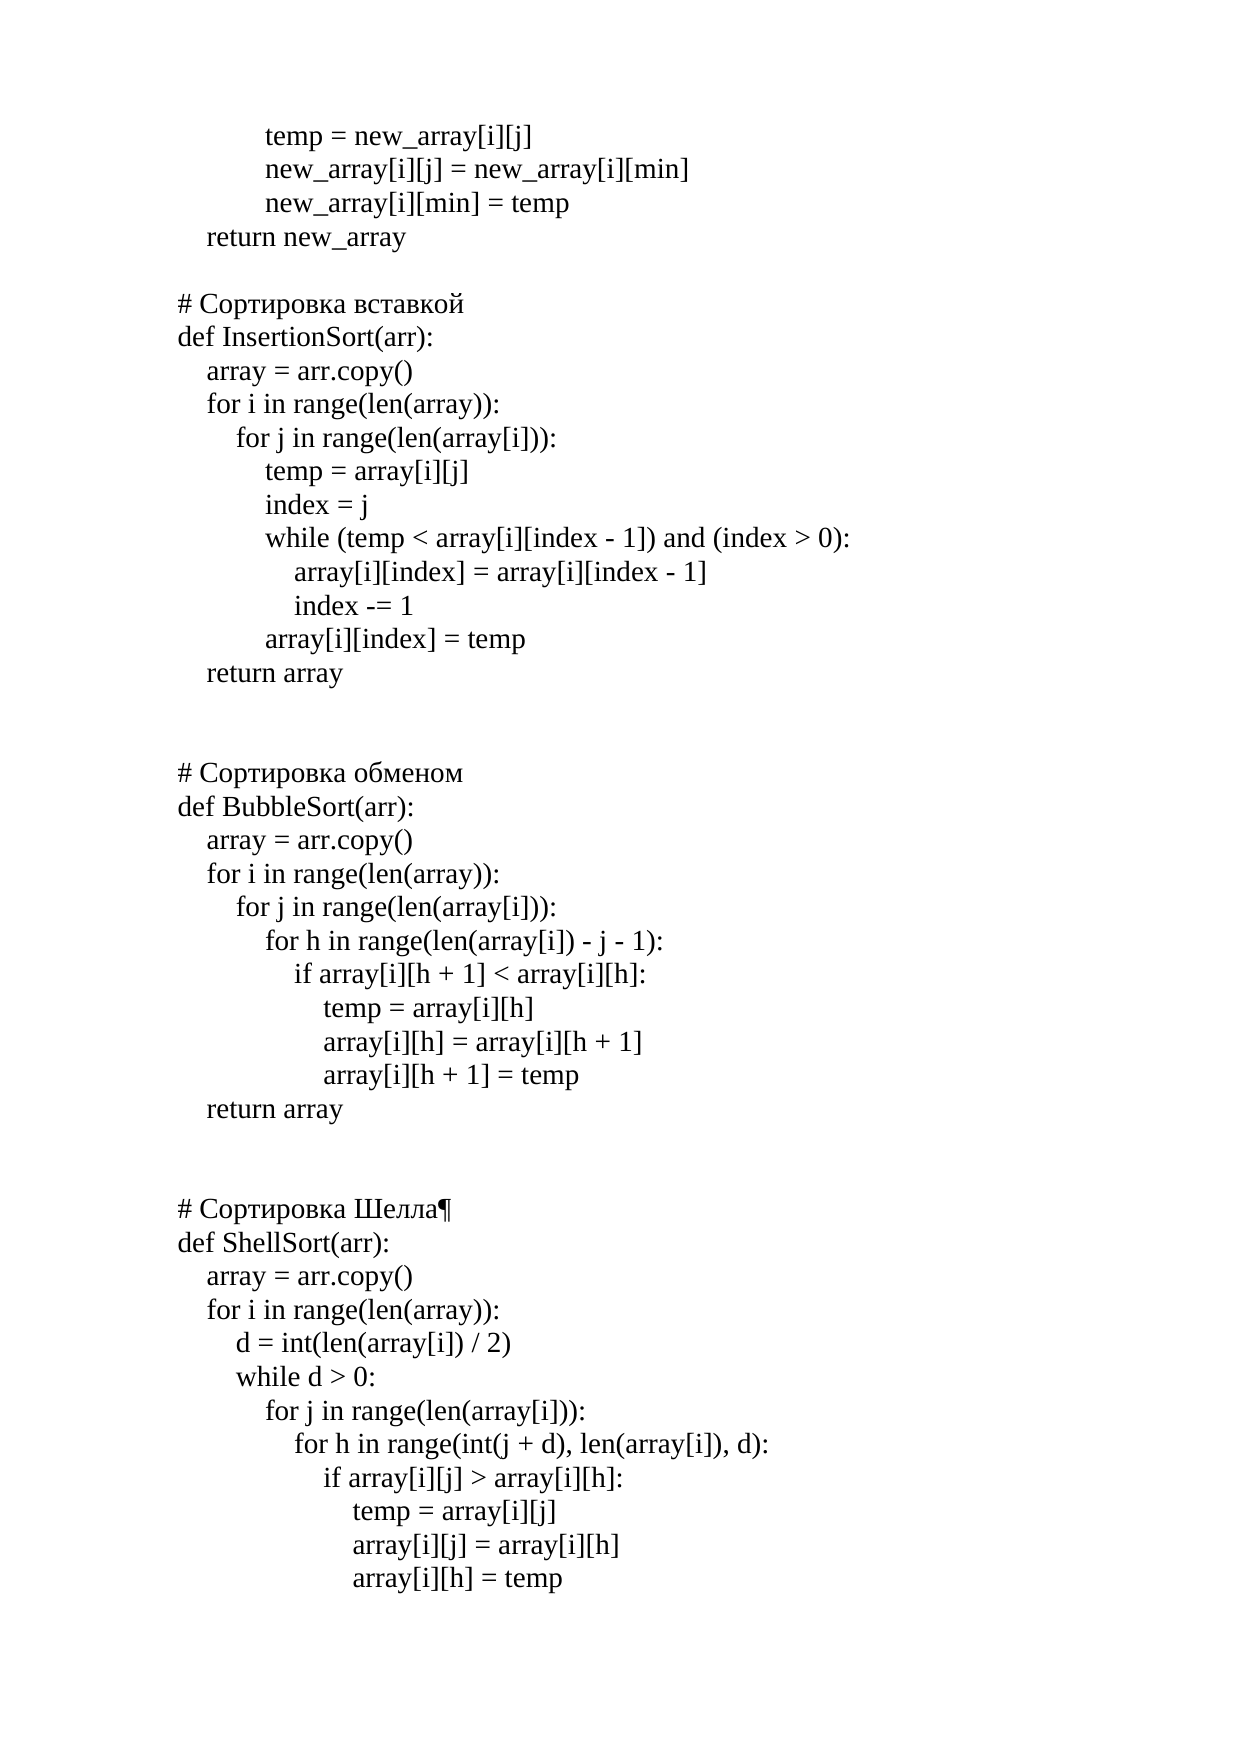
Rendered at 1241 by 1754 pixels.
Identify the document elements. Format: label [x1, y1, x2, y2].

text [177, 118, 1152, 1627]
